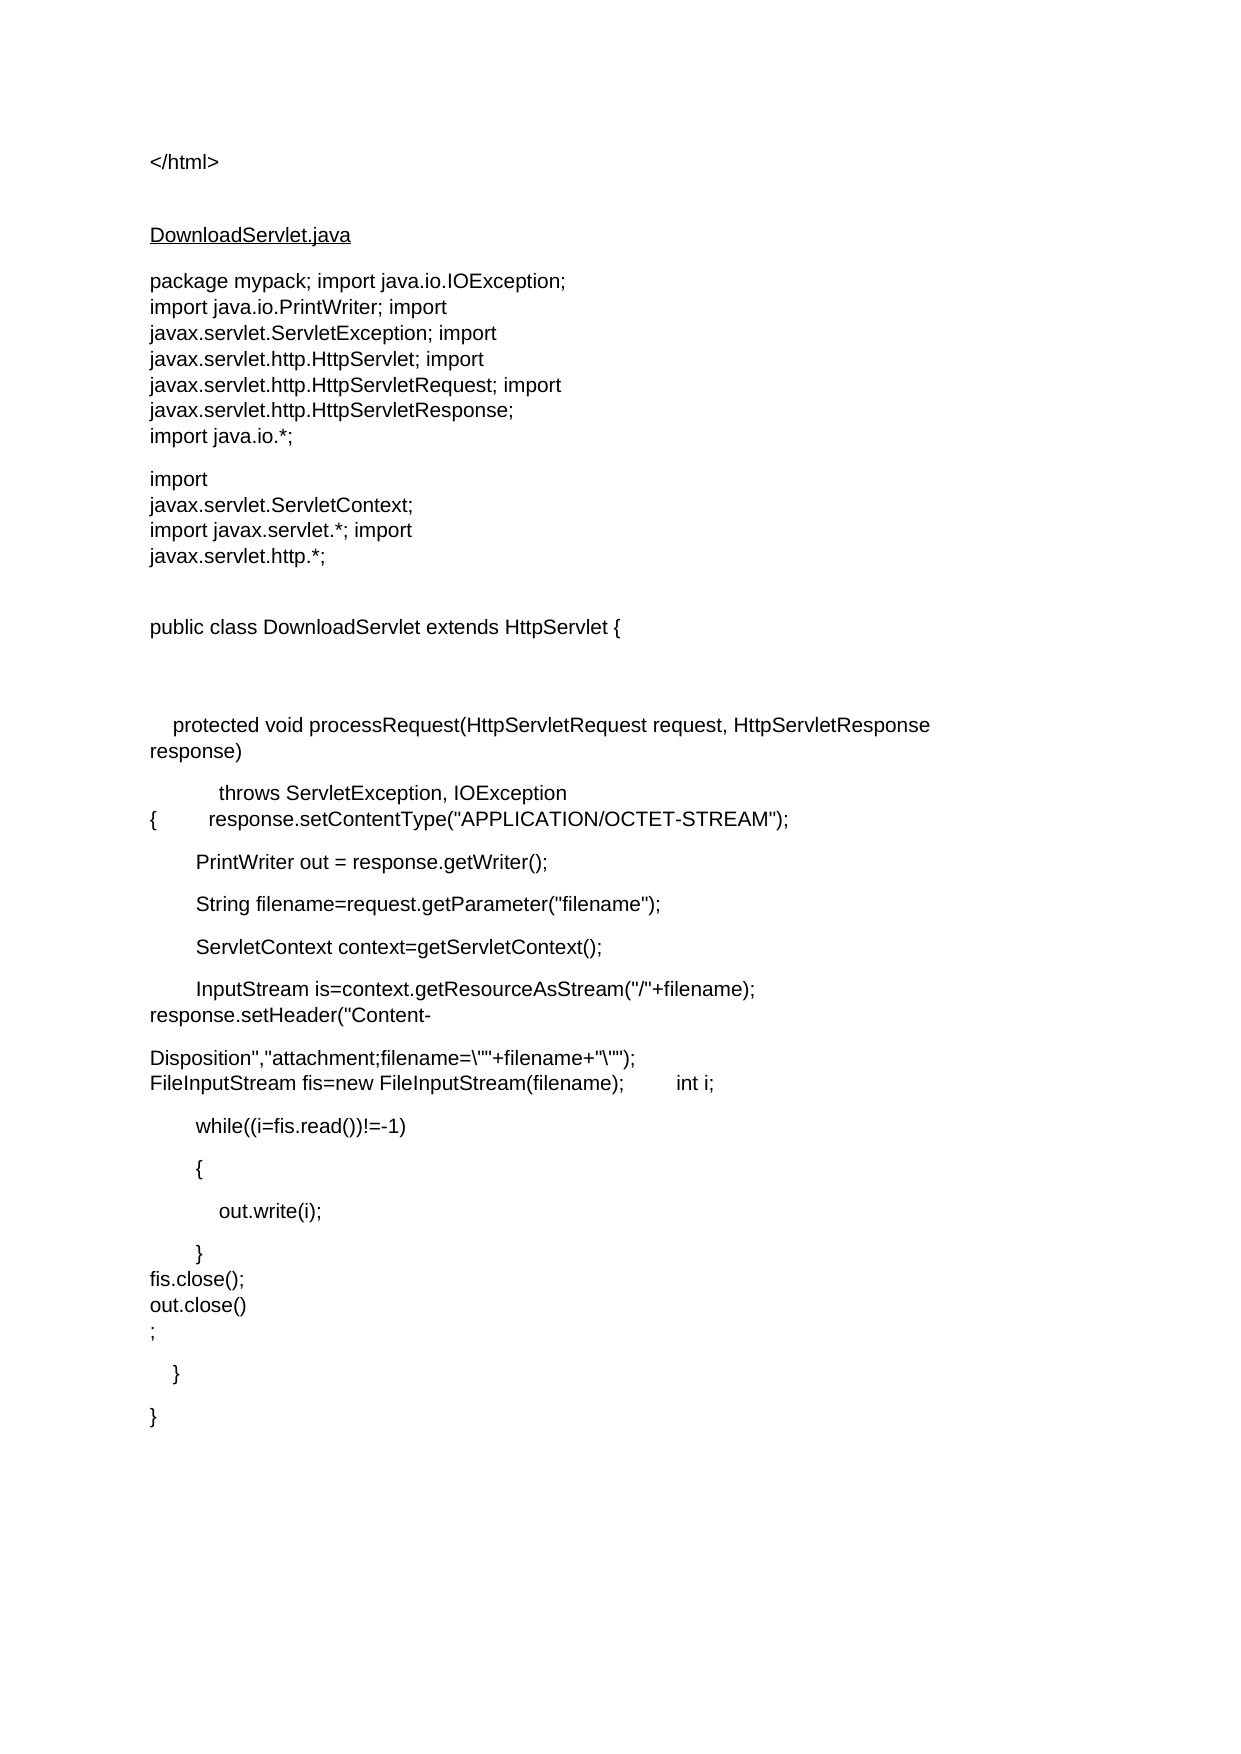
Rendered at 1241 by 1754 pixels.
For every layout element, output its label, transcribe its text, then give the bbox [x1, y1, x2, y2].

text DownloadServlet.java [149, 222, 1090, 246]
text PrintWriter out = response.getWriter(); [149, 849, 1019, 873]
text throws ServletException, IOException { response.setContentType("APPLICATION/OCTET-STREAM"); [149, 781, 1019, 831]
text Disposition","attachment;filename=\""+filename+"\""); FileInputStream fis=new FileInputStream(filename); int i; [149, 1045, 723, 1095]
text String filename=request.getParameter("filename"); [149, 892, 1019, 916]
text InputStream is=context.getResourceAsStream("/"+filename); response.setHeader("Content- [149, 977, 1019, 1027]
text out.write(i); [149, 1199, 1019, 1223]
text } [149, 1361, 1019, 1385]
text } [149, 1404, 1019, 1428]
text import javax.servlet.ServletContext; import javax.servlet.*; import javax.servlet.http.*; [149, 467, 453, 568]
text while((i=fis.read())!=-1) [149, 1114, 1019, 1138]
text ServletContext context=getServletContext(); [149, 934, 1019, 958]
text { [149, 1156, 1019, 1180]
text package mypack; import java.io.IOException; import java.io.PrintWriter; import javax.servlet.ServletException; import javax.servlet.http.HttpServlet; import javax.servlet.http.HttpServletRequest; import javax.servlet.http.HttpServletResponse; import java.io.*; [149, 269, 568, 448]
text </html> [149, 150, 1019, 174]
text protected void processRequest(HttpServletRequest request, HttpServletResponse response) [149, 713, 1019, 763]
text } fis.close(); out.close(); [149, 1241, 249, 1343]
text public class DownloadServlet extends HttpServlet { [149, 614, 1019, 638]
